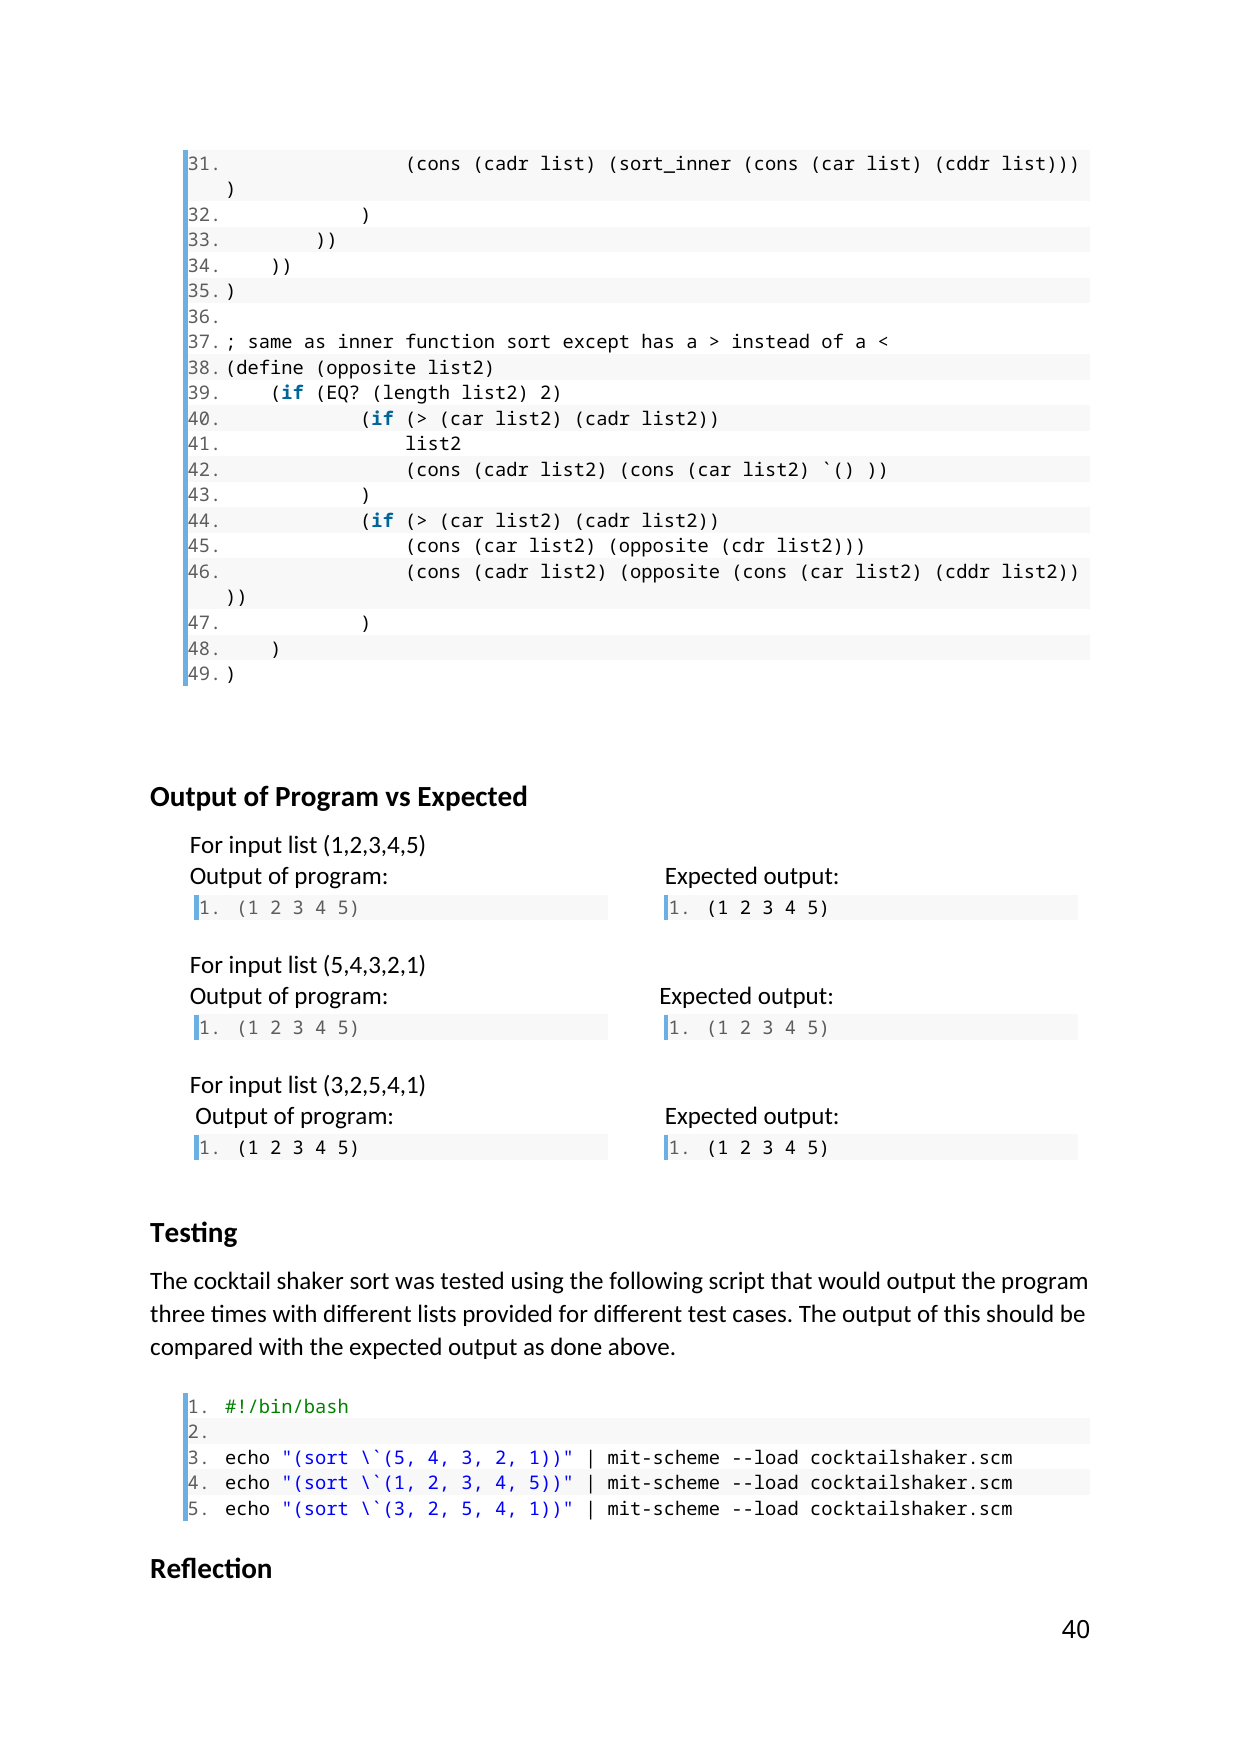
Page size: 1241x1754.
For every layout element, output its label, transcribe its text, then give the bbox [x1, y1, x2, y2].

table_cell (1 2 3 4 5) [620, 1135, 1089, 1189]
list )) [188, 227, 1090, 252]
list (cons (cadr list) (sort_inner (cons (car list) (cddr list)))) [188, 150, 1090, 201]
list ) [188, 635, 1090, 660]
table_cell (1 2 3 4 5) [150, 1015, 619, 1069]
list (cons (cadr list2) (opposite (cons (car list2) (cddr list2)))) [188, 558, 1090, 609]
list ) [188, 482, 1090, 507]
list (if (> (car list2) (cadr list2)) [188, 405, 1090, 431]
list echo "(sort \`(3, 2, 5, 4, 1))" | mit-scheme --load cocktailshaker.scm [188, 1495, 1090, 1521]
list ; same as inner function sort except has a > instead of a < [188, 329, 1090, 354]
table_cell For input list (3,2,5,4,1) Output of program: [150, 1069, 619, 1134]
list (if (> (car list2) (cadr list2)) [188, 507, 1090, 533]
list (cons (cadr list2) (cons (car list2) `() )) [188, 456, 1090, 482]
subtitle Reflection [150, 1550, 1090, 1585]
table_header For input list (1,2,3,4,5) Output of program: [150, 830, 619, 895]
list )) [188, 252, 1090, 278]
list ) [188, 201, 1090, 227]
list (if (EQ? (length list2) 2) [188, 380, 1090, 405]
subtitle Testing [150, 1214, 1090, 1250]
table_cell Expected output: [620, 949, 1089, 1014]
table_cell (1 2 3 4 5) [150, 895, 619, 949]
table_cell (1 2 3 4 5) [150, 1135, 619, 1189]
table_cell (1 2 3 4 5) [620, 1015, 1089, 1069]
list ) [188, 660, 1090, 686]
list list2 [188, 431, 1090, 456]
list ) [188, 609, 1090, 635]
list echo "(sort \`(5, 4, 3, 2, 1))" | mit-scheme --load cocktailshaker.scm [188, 1444, 1090, 1469]
list (define (opposite list2) [188, 354, 1090, 380]
list ) [188, 278, 1090, 303]
table_cell Expected output: [620, 1069, 1089, 1134]
text The cocktail shaker sort was tested using the following script that would output the program three times with different lists provided for different test cases. The output of this should be compared with the expected output as done above. [150, 1265, 1090, 1361]
list echo "(sort \`(1, 2, 3, 4, 5))" | mit-scheme --load cocktailshaker.scm [188, 1469, 1090, 1495]
subtitle Output of Program vs Expected [150, 778, 1090, 814]
list (cons (car list2) (opposite (cdr list2))) [188, 533, 1090, 558]
table_cell For input list (5,4,3,2,1) Output of program: [150, 949, 619, 1014]
table_header Expected output: [620, 830, 1089, 895]
list #!/bin/bash [188, 1393, 1090, 1418]
table_cell (1 2 3 4 5) [620, 895, 1089, 949]
